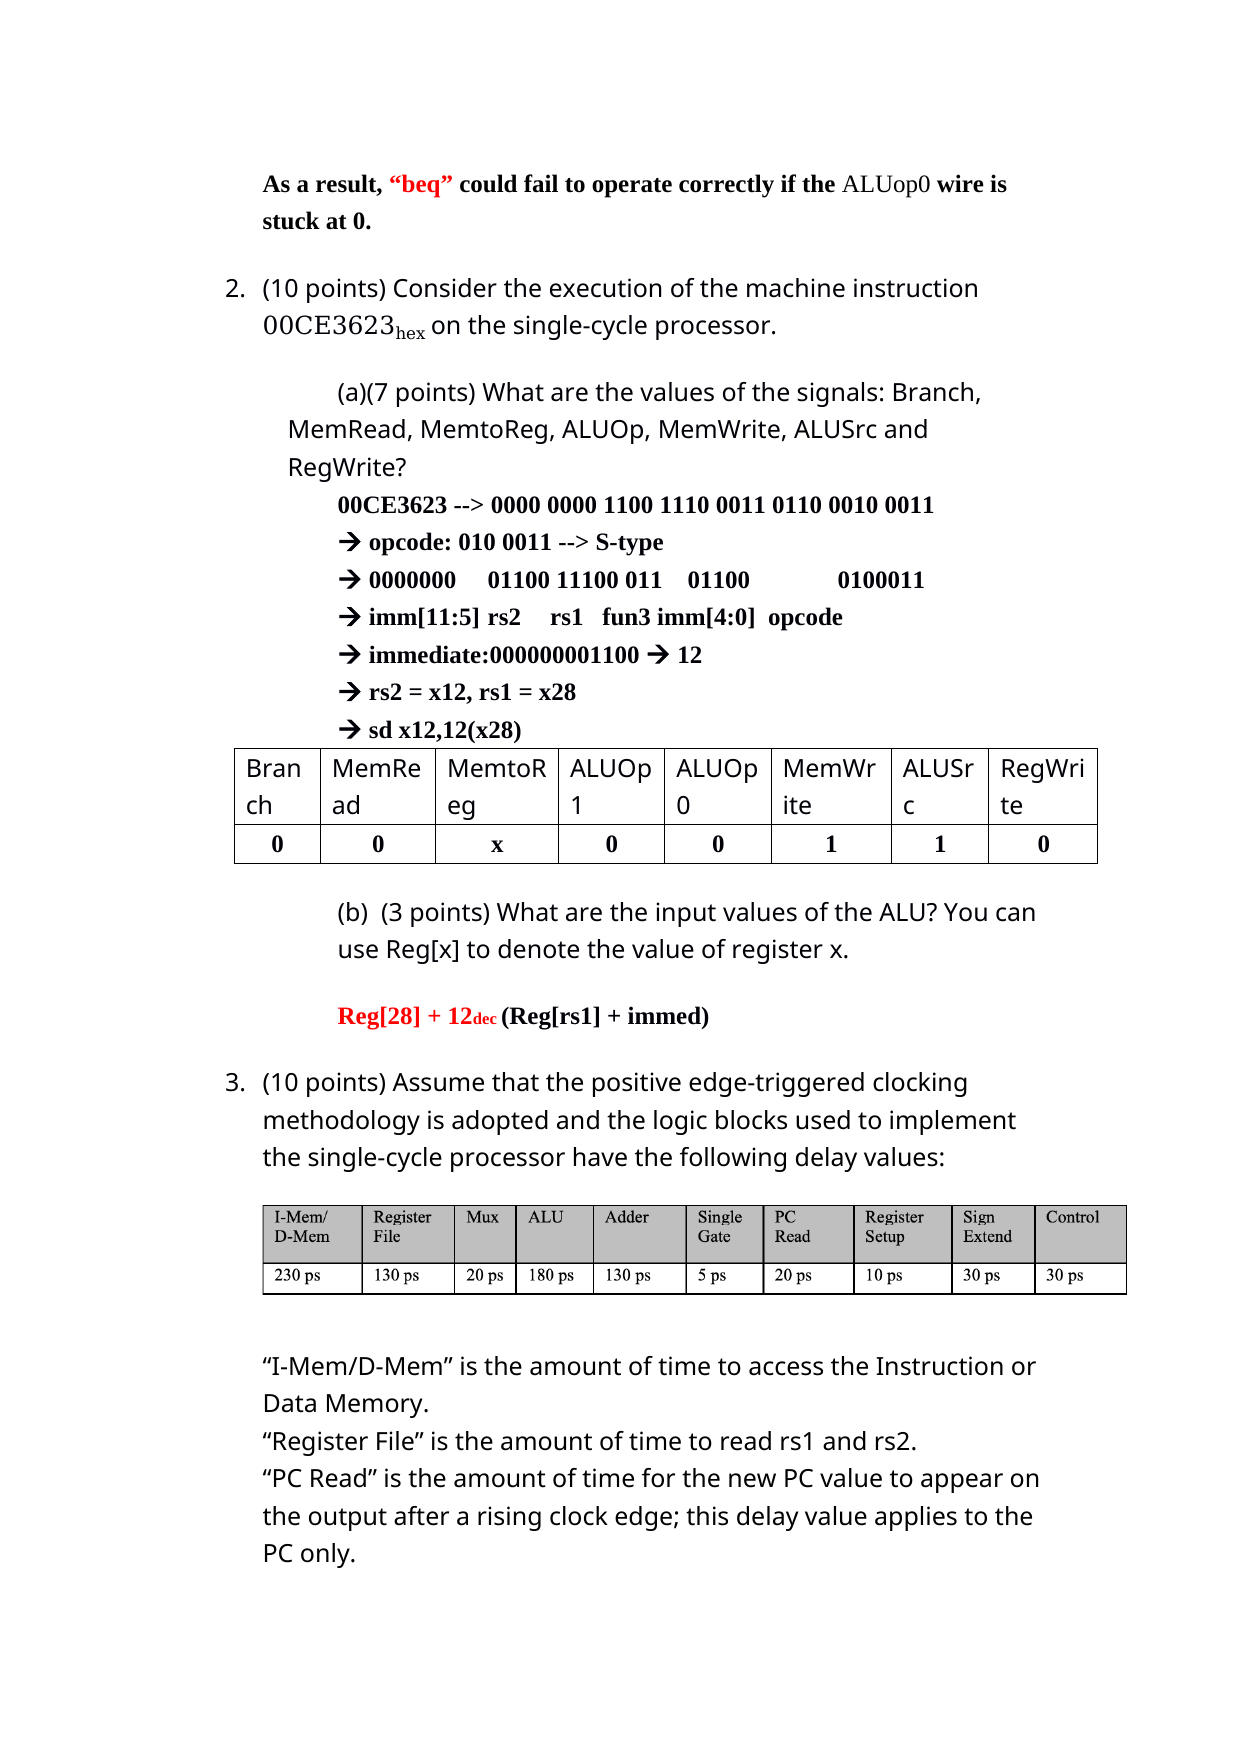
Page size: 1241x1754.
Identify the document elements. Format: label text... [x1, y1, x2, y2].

table_header RegWrite [989, 749, 1097, 824]
text 0000000 01100 11100 011 01100 0100011 [187, 560, 1053, 598]
text imm[11:5] rs2 rs1 fun3 imm[4:0] opcode [187, 598, 1053, 635]
table_cell 0 [235, 825, 320, 862]
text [262, 1347, 1053, 1572]
picture [262, 1205, 1128, 1297]
table_header MemtoReg [436, 749, 558, 824]
table_cell 1 [772, 825, 891, 862]
table_cell 0 [321, 825, 435, 862]
table_header ALUOp1 [559, 749, 664, 824]
text (b) (3 points) What are the input values of the ALU? You can use Reg[x] to denote the value of register x. [337, 893, 1053, 968]
text As a result, “beq” could fail to operate correctly if the ALUop0 wire is stuck at 0. [262, 164, 1053, 239]
text opcode: 010 0011 --> S-type [187, 523, 1053, 560]
list (10 points) Assume that the positive edge-triggered clocking methodology is adopted and the logic blocks used to implement the single-cycle processor have the following delay values: [225, 1063, 1053, 1176]
table_header MemWrite [772, 749, 891, 824]
text Reg[28] + 12dec (Reg[rs1] + immed) [337, 997, 1053, 1034]
text 00CE3623 --> 0000 0000 1100 1110 0011 0110 0010 0011 [187, 485, 1053, 523]
table_cell 0 [989, 825, 1097, 862]
text (a)(7 points) What are the values of the signals: Branch, MemRead, MemtoReg, ALUOp, MemWrite, ALUSrc and RegWrite? [287, 373, 1053, 485]
table_cell 0 [559, 825, 664, 862]
table_cell 1 [892, 825, 988, 862]
table_header ALUOp0 [665, 749, 771, 824]
table_header Branch [235, 749, 320, 824]
text rs2 = x12, rs1 = x28 [187, 673, 1053, 710]
table_cell x [436, 825, 558, 862]
table_cell 0 [665, 825, 771, 862]
table_header ALUSrc [892, 749, 988, 824]
table_header MemRead [321, 749, 435, 824]
text immediate:000000001100 12 [187, 635, 1053, 673]
text sd x12,12(x28) [187, 710, 1053, 748]
list (10 points) Consider the execution of the machine instruction 00CE3623hex on the single-cycle processor. [225, 269, 1053, 344]
